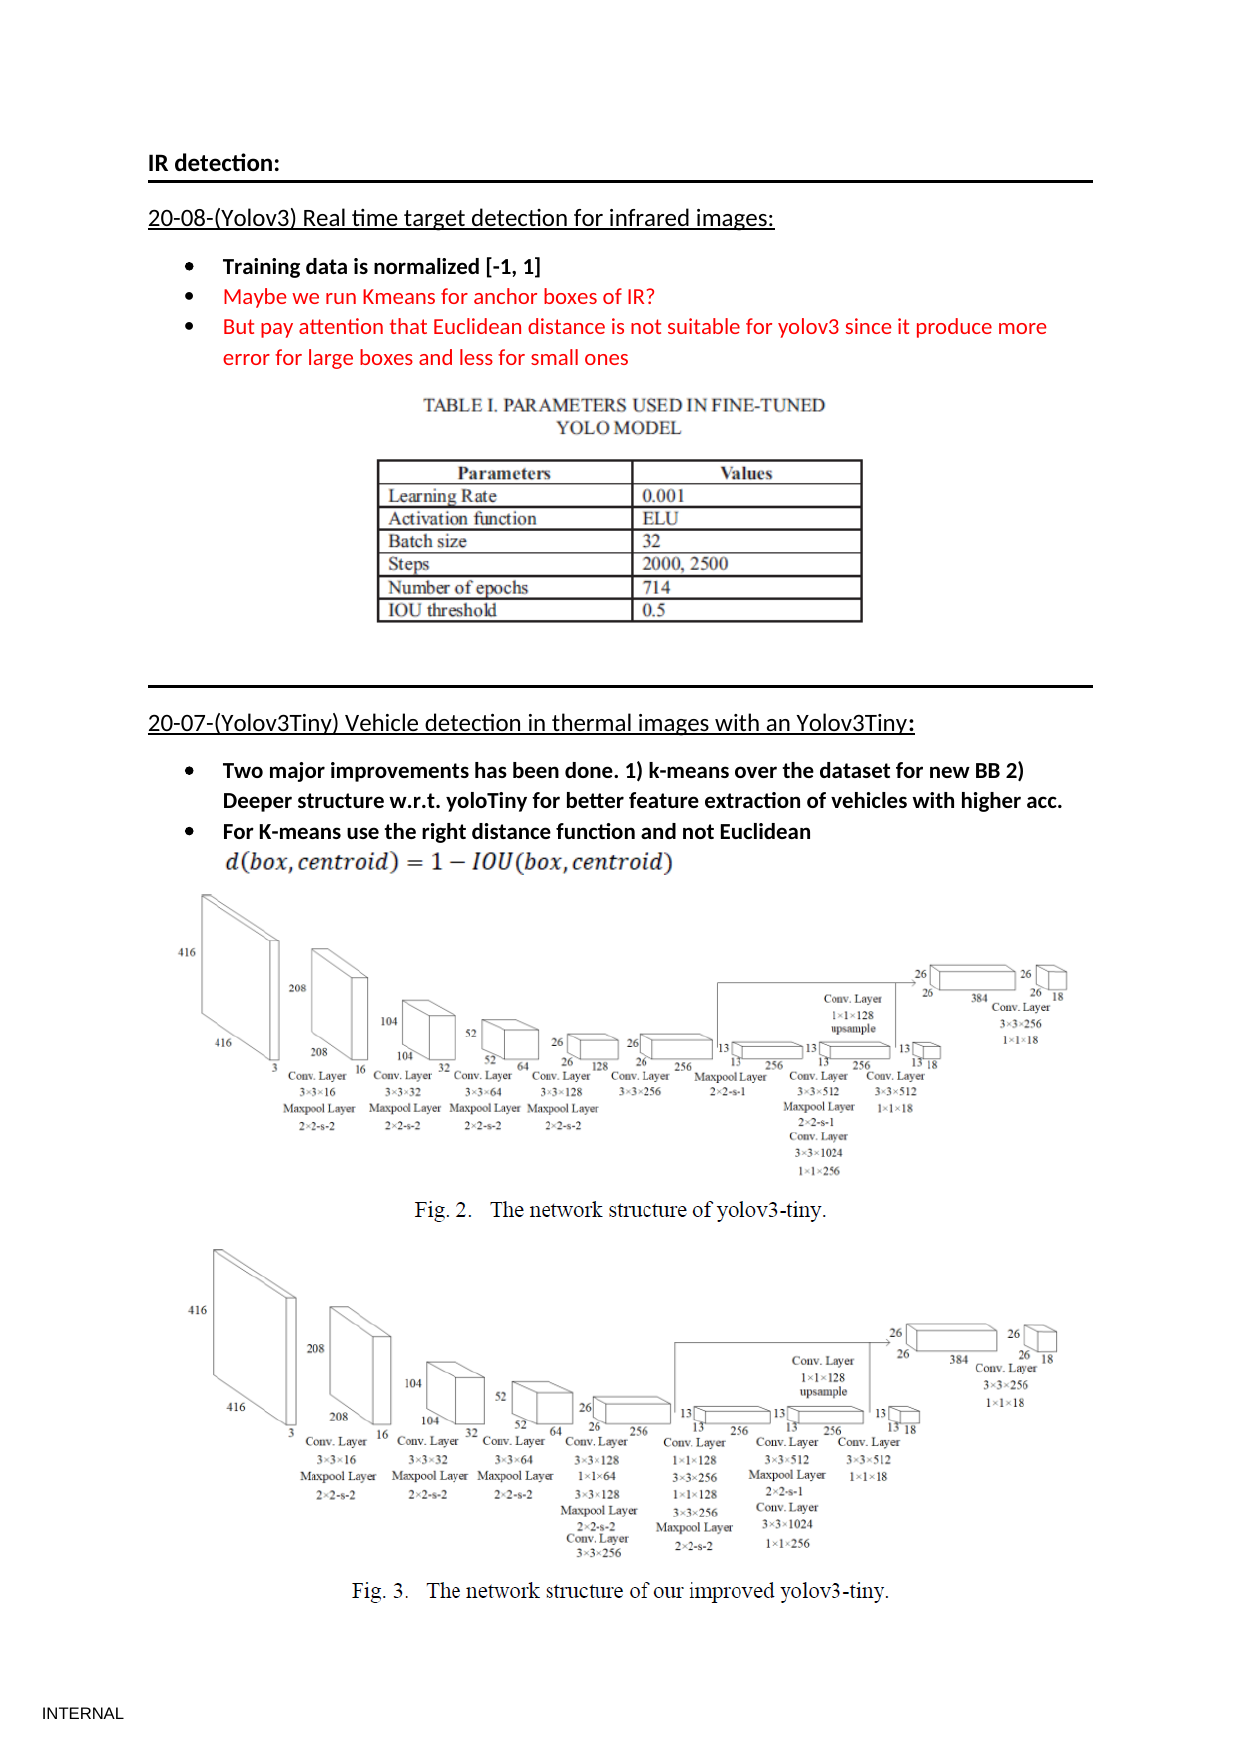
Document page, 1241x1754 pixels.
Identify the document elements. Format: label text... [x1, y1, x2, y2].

list For K-means use the right distance function and not Euclidean [185, 817, 1093, 845]
list But pay attention that Euclidean distance is not suitable for yolov3 since it produce more error for large boxes and less for small ones [185, 312, 1093, 371]
text IR detection: [148, 148, 1093, 180]
picture [367, 389, 873, 634]
picture [222, 847, 678, 875]
text 20-07-(Yolov3Tiny) Vehicle detection in thermal images with an Yolov3Tiny: [148, 707, 1093, 737]
list Training data is normalized [-1, 1] [185, 252, 1093, 280]
picture [170, 893, 1071, 1612]
list Maybe we run Kmeans for anchor boxes of IR? [185, 282, 1093, 310]
text 20-08-(Yolov3) Real time target detection for infrared images: [148, 202, 1093, 233]
list Two major improvements has been done. 1) k-means over the dataset for new BB 2) Deeper structure w.r.t. yoloTiny for better feature extraction of vehicles with higher acc. [185, 756, 1093, 815]
